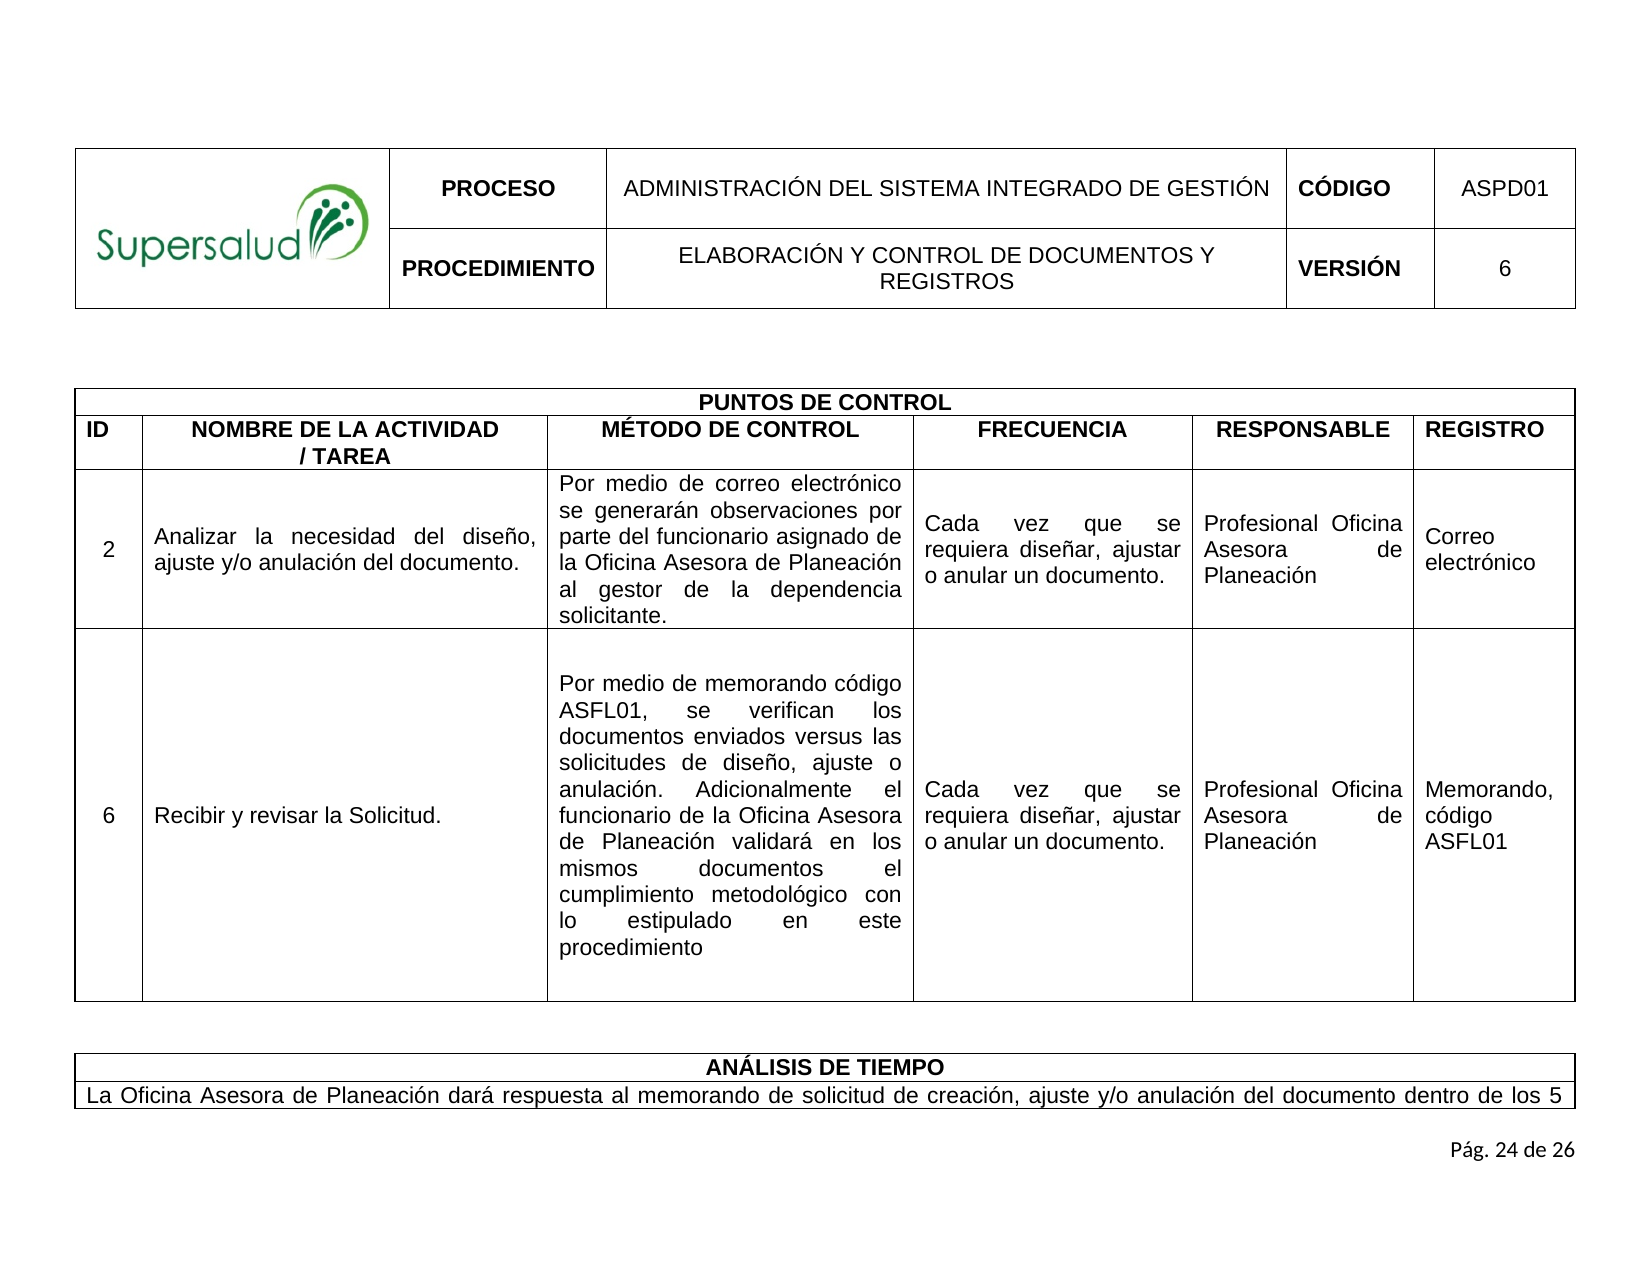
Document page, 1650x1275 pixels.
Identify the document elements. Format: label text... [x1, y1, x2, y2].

table_cell MÉTODO DE CONTROL [548, 416, 913, 469]
table_cell 2 [76, 470, 142, 628]
table_cell Memorando, código ASFL01 [1414, 629, 1574, 1001]
picture [90, 178, 371, 272]
table_cell Cada vez que se requiera diseñar, ajustar o anular un documento. [914, 629, 1192, 1001]
table_cell REGISTRO [1414, 416, 1574, 469]
table_cell Cada vez que se requiera diseñar, ajustar o anular un documento. [914, 470, 1192, 628]
table_cell Por medio de memorando código ASFL01, se verifican los documentos enviados versus las solicitudes de diseño, ajuste o anulación. Adicionalmente el funcionario de la Oficina Asesora de Planeación validará en los mismos documentos el cumplimiento metodológico con lo estipulado en este procedimiento [548, 629, 913, 1001]
table_cell Profesional Oficina Asesora de Planeación [1193, 470, 1413, 628]
table_cell NOMBRE DE LA ACTIVIDAD / TAREA [143, 416, 547, 469]
table_header ANÁLISIS DE TIEMPO [76, 1054, 1574, 1081]
table_cell Analizar la necesidad del diseño, ajuste y/o anulación del documento. [143, 470, 547, 628]
table_cell Profesional Oficina Asesora de Planeación [1193, 629, 1413, 1001]
table_cell Por medio de correo electrónico se generarán observaciones por parte del funcionario asignado de la Oficina Asesora de Planeación al gestor de la dependencia solicitante. [548, 470, 913, 628]
table_cell RESPONSABLE [1193, 416, 1413, 469]
table_cell Correo electrónico [1414, 470, 1574, 628]
table_cell 6 [76, 629, 142, 1001]
table_cell ID [76, 416, 142, 469]
table_header PUNTOS DE CONTROL [76, 389, 1574, 415]
table_cell FRECUENCIA [914, 416, 1192, 469]
table_cell Recibir y revisar la Solicitud. [143, 629, 547, 1001]
